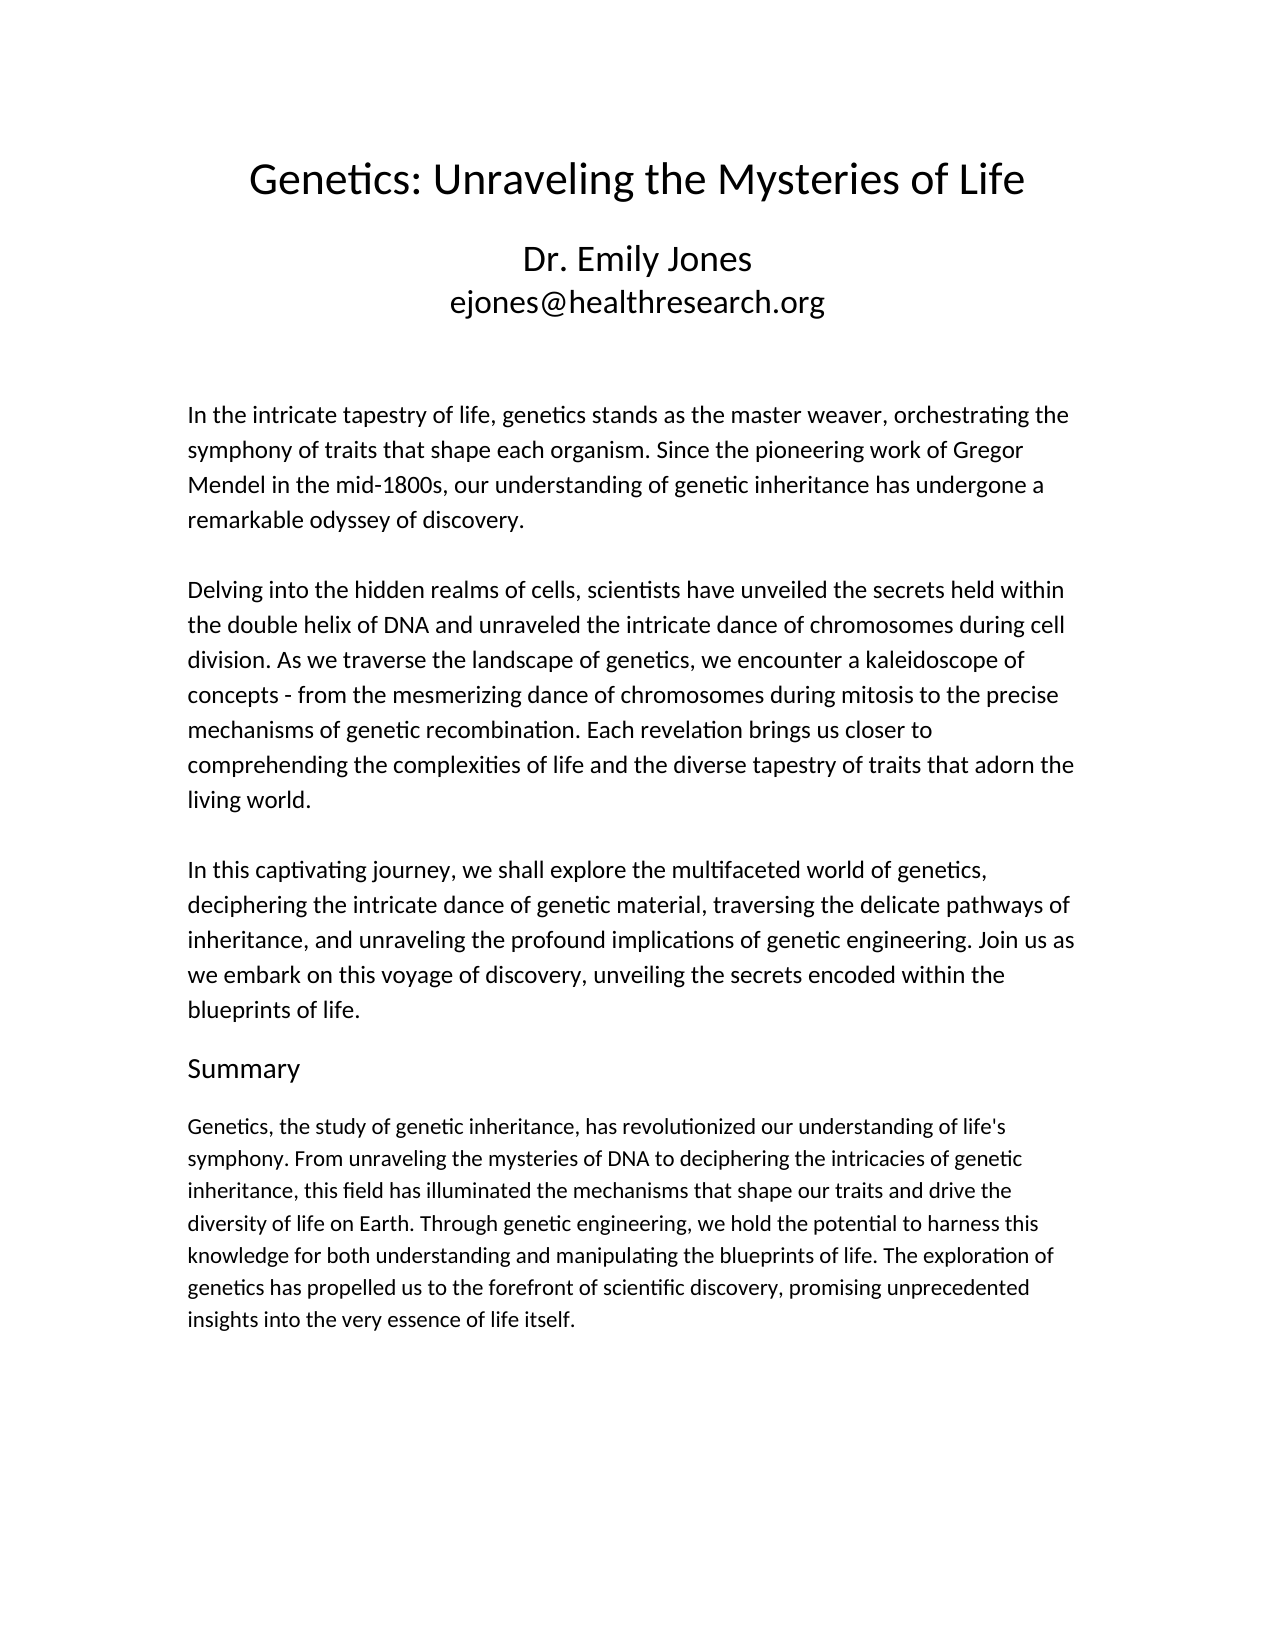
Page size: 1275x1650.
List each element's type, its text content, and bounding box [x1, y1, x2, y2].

text ejones@healthresearch.org [187, 281, 1087, 322]
text Dr. Emily Jones [187, 235, 1087, 281]
text In the intricate tapestry of life, genetics stands as the master weaver, orchestrating the symphony of traits that shape each organism. Since the pioneering work of Gregor Mendel in the mid-1800s, our understanding of genetic inheritance has undergone a remarkable odyssey of discovery. Delving into the hidden realms of cells, scientists have unveiled the secrets held within the double helix of DNA and unraveled the intricate dance of chromosomes during cell division. As we traverse the landscape of genetics, we encounter a kaleidoscope of concepts - from the mesmerizing dance of chromosomes during mitosis to the precise mechanisms of genetic recombination. Each revelation brings us closer to comprehending the complexities of life and the diverse tapestry of traits that adorn the living world. In this captivating journey, we shall explore the multifaceted world of genetics, deciphering the intricate dance of genetic material, traversing the delicate pathways of inheritance, and unraveling the profound implications of genetic engineering. Join us as we embark on this voyage of discovery, unveiling the secrets encoded within the blueprints of life. [187, 399, 1087, 1025]
text Genetics, the study of genetic inheritance, has revolutionized our understanding of life's symphony. From unraveling the mysteries of DNA to deciphering the intricacies of genetic inheritance, this field has illuminated the mechanisms that shape our traits and drive the diversity of life on Earth. Through genetic engineering, we hold the potential to harness this knowledge for both understanding and manipulating the blueprints of life. The exploration of genetics has propelled us to the forefront of scientific discovery, promising unprecedented insights into the very essence of life itself. [187, 1112, 1087, 1333]
text Summary [187, 1050, 1087, 1086]
text Genetics: Unraveling the Mysteries of Life [187, 150, 1087, 206]
